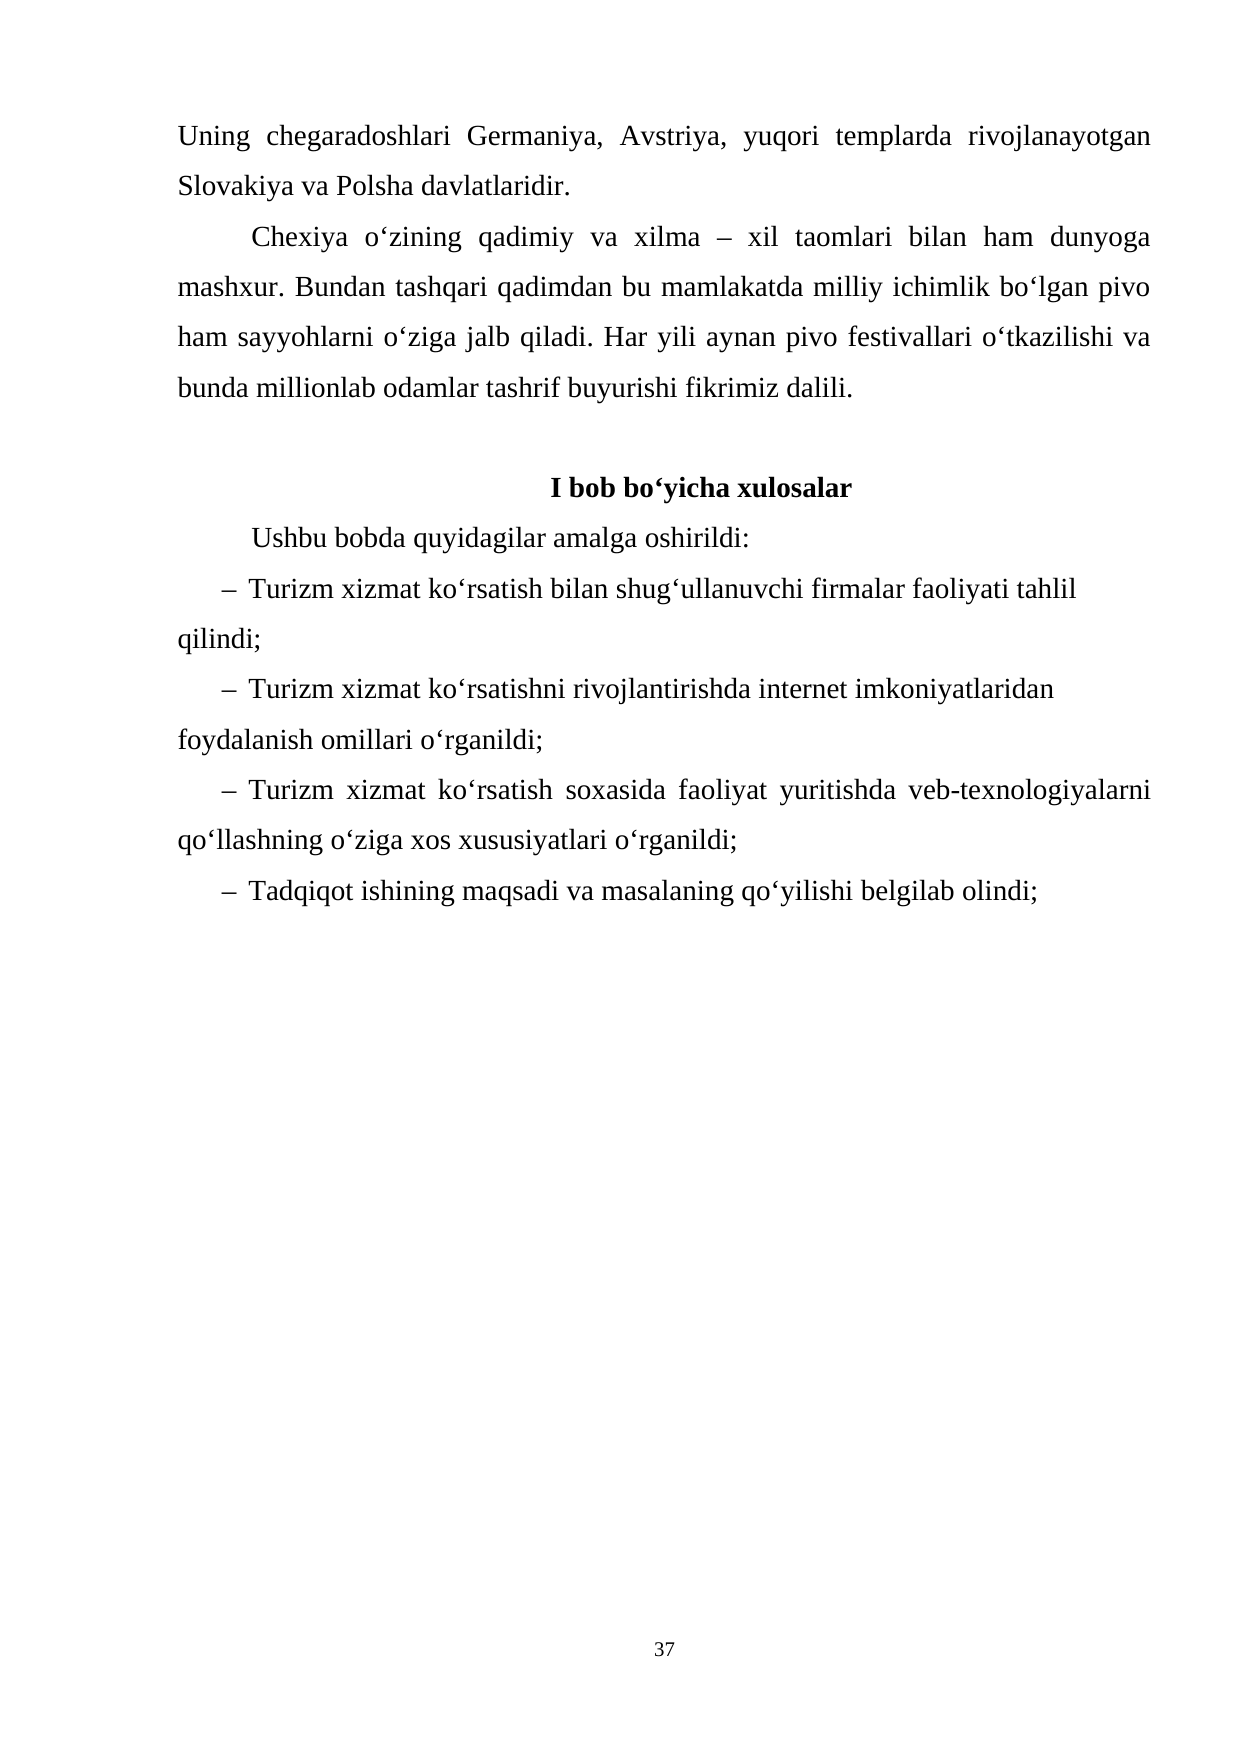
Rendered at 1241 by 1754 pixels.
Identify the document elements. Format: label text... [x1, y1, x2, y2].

list Tadqiqot ishining maqsadi va masalaning qo‘yilishi belgilab olindi; [177, 873, 1152, 906]
text I bob bo‘yicha xulosalar [177, 470, 1152, 504]
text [177, 118, 1152, 202]
list Turizm xizmat ko‘rsatish bilan shug‘ullanuvchi firmalar faoliyati tahlil qilindi; [177, 571, 1152, 655]
text Chexiya o‘zining qadimiy va xilma – xil taomlari bilan ham dunyoga mashxur. Bundan tashqari qadimdan bu mamlakatda milliy ichimlik bo‘lgan pivo ham sayyohlarni o‘ziga jalb qiladi. Har yili aynan pivo festivallari o‘tkazilishi va bunda millionlab odamlar tashrif buyurishi fikrimiz dalili. [177, 219, 1152, 403]
list Turizm xizmat ko‘rsatishni rivojlantirishda intеrnеt imkoniyatlaridan foydalanish omillari o‘rganildi; [177, 672, 1152, 755]
list Turizm xizmat ko‘rsatish soxasida faoliyat yuritishda vеb-tеxnologiyalarni qo‘llashning o‘ziga xos xususiyatlari o‘rganildi; [177, 772, 1152, 856]
text Ushbu bobda quyidagilar amalga oshirildi: [177, 521, 1152, 554]
